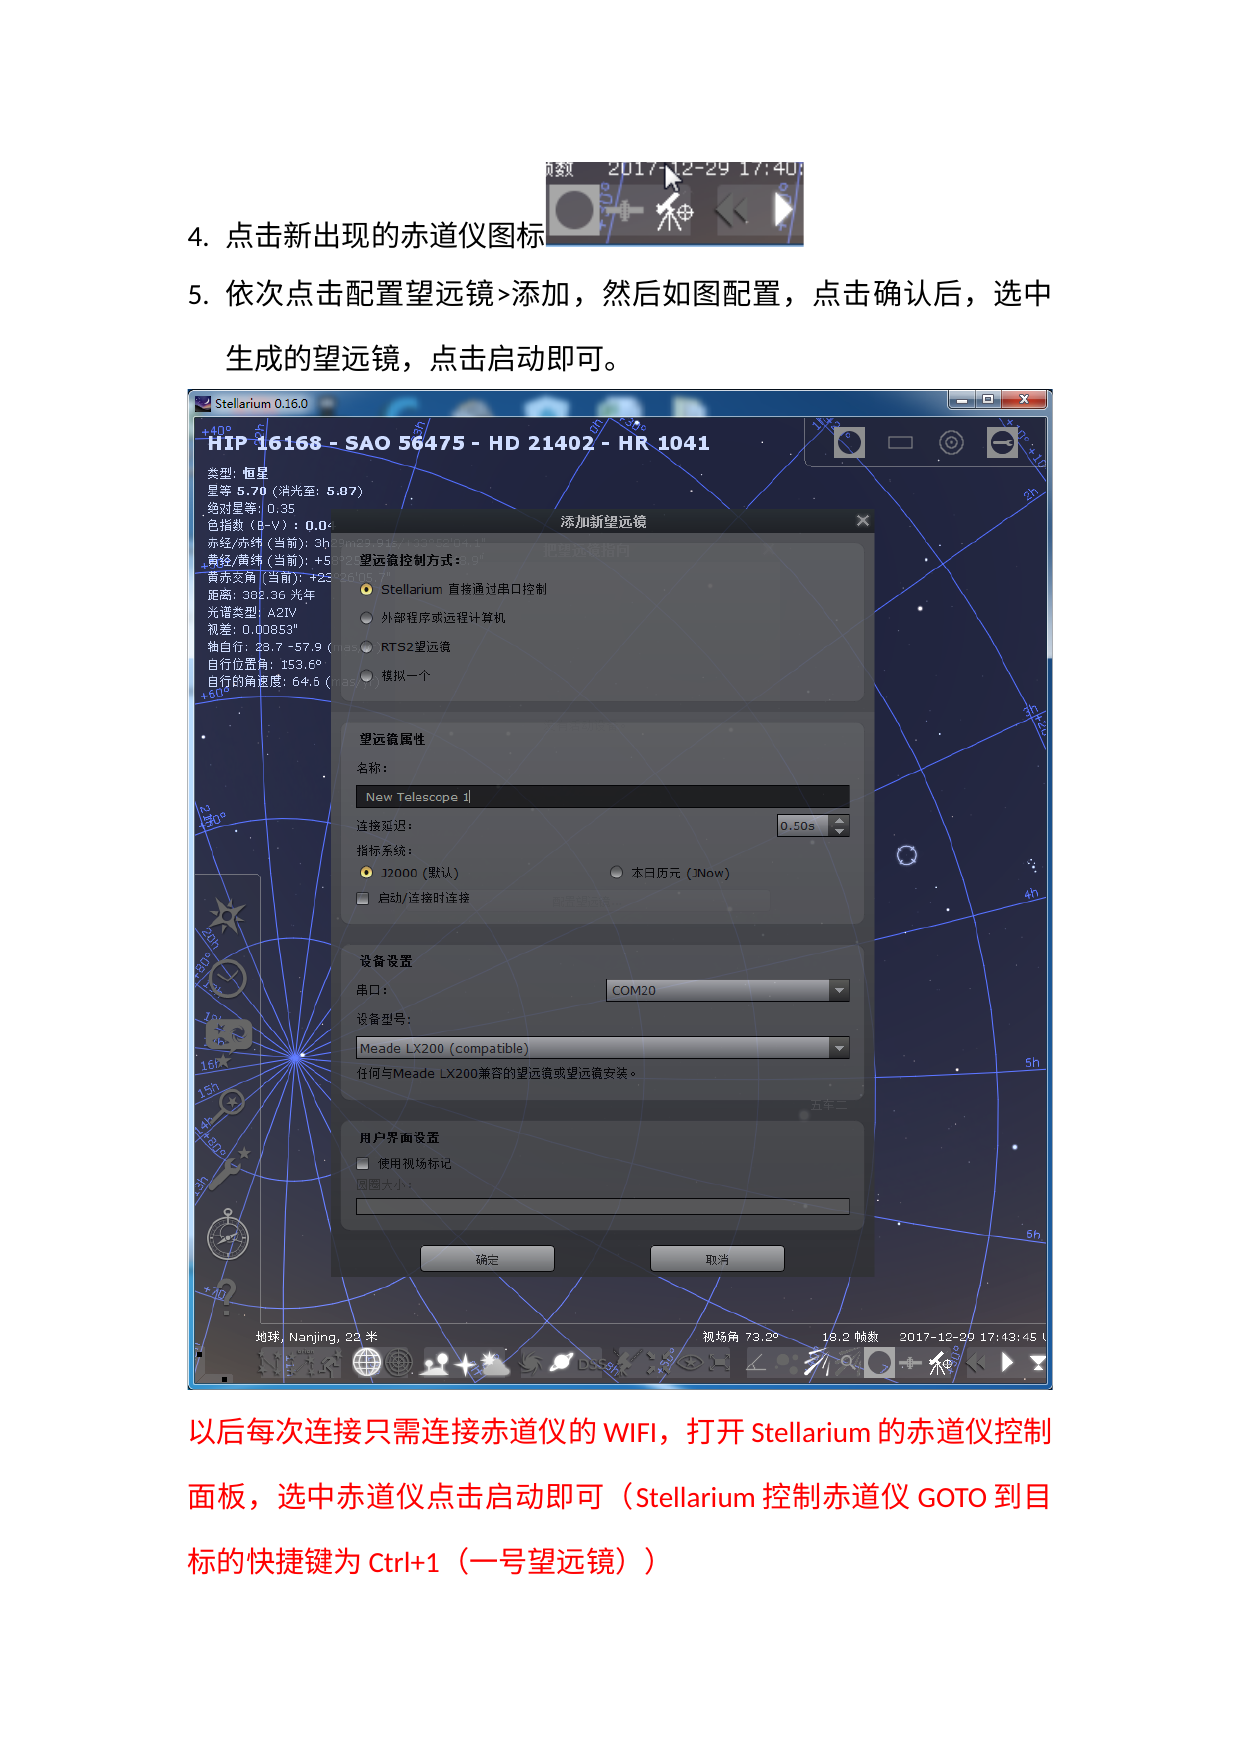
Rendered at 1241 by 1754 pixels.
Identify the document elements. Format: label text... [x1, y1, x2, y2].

picture [187, 389, 1053, 1390]
text 以后每次连接只需连接赤道仪的WIFI，打开Stellarium的赤道仪控制面板，选中赤道仪点击启动即可（Stellarium控制赤道仪GOTO到目标的快捷键为Ctrl+1（一号望远镜）） [187, 1397, 1053, 1592]
picture [545, 162, 804, 247]
list 依次点击配置望远镜>添加，然后如图配置，点击确认后，选中生成的望远镜，点击启动即可。 [187, 259, 1053, 389]
